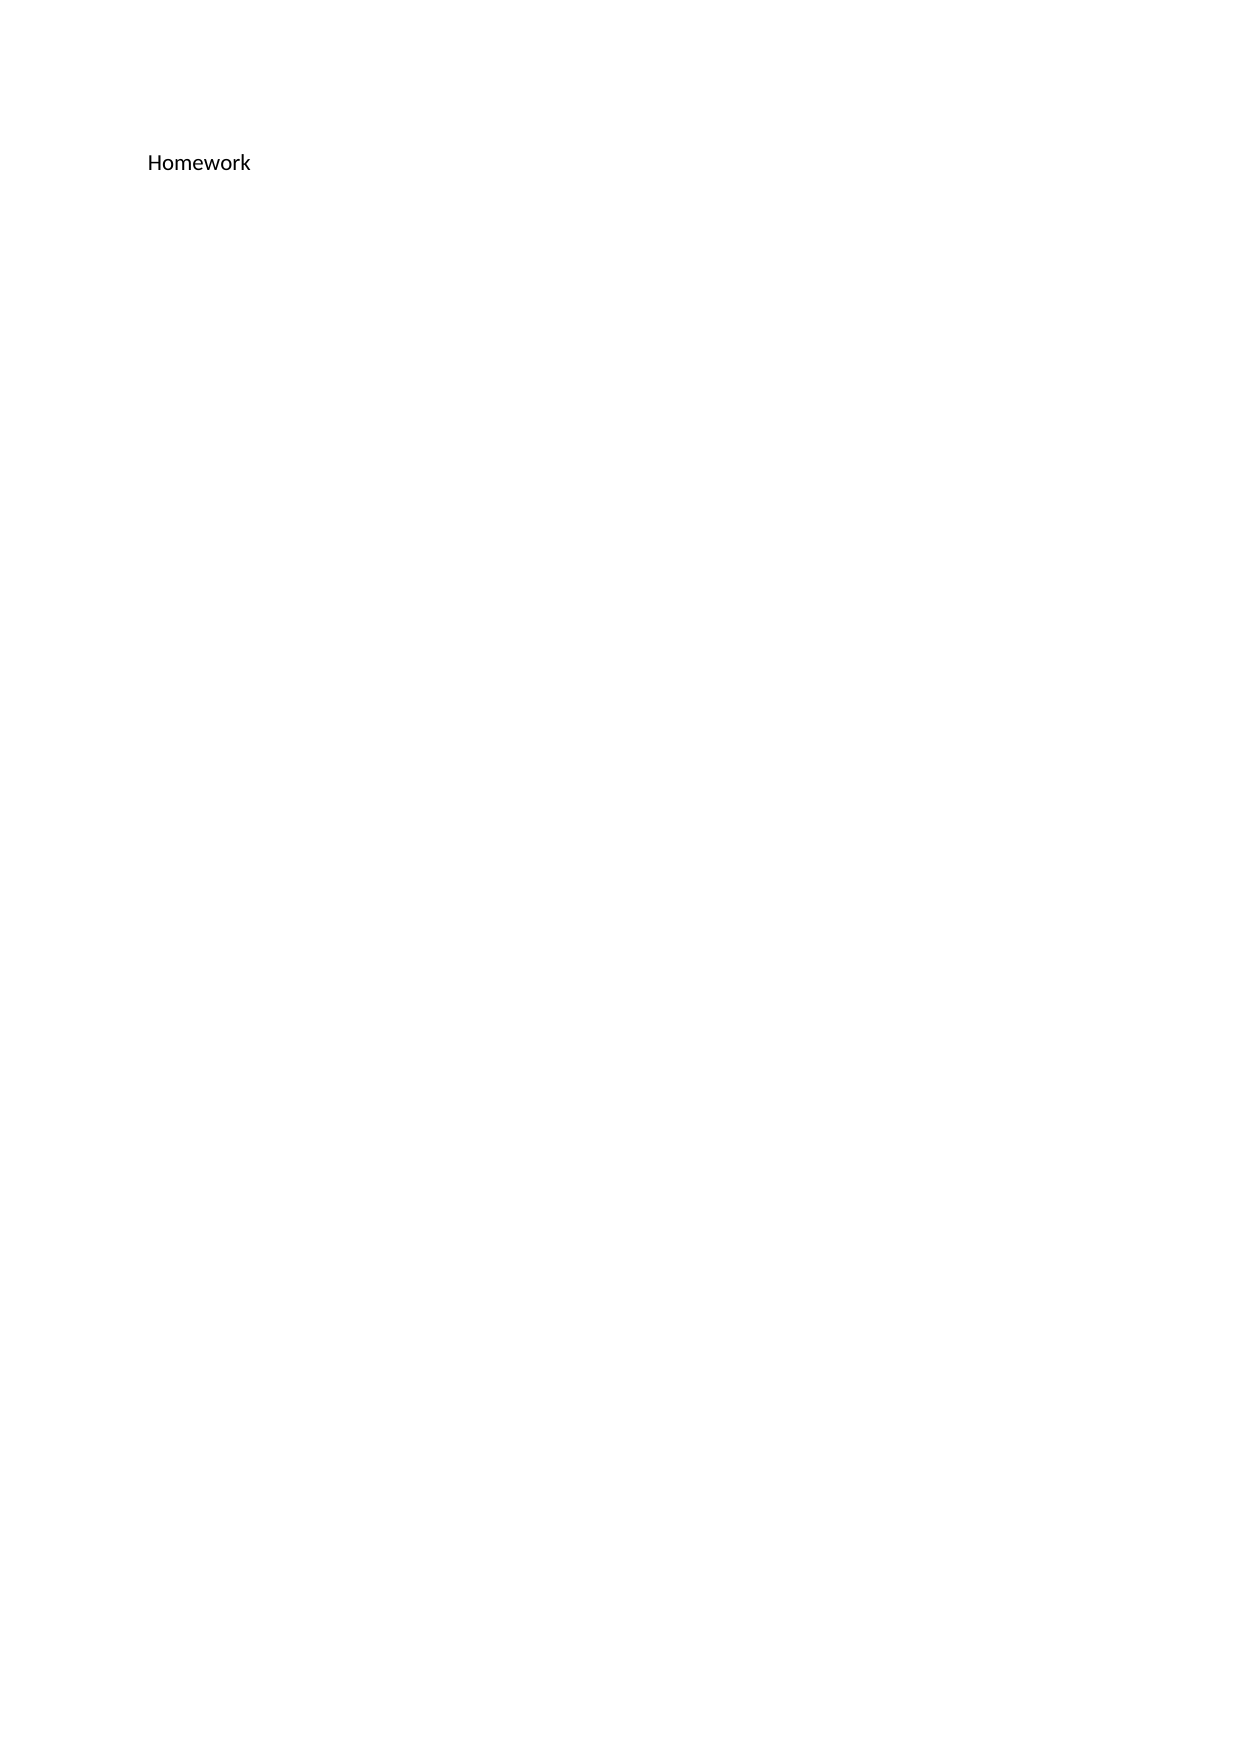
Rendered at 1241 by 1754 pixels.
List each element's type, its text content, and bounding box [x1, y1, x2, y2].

text Homework [148, 148, 1093, 176]
